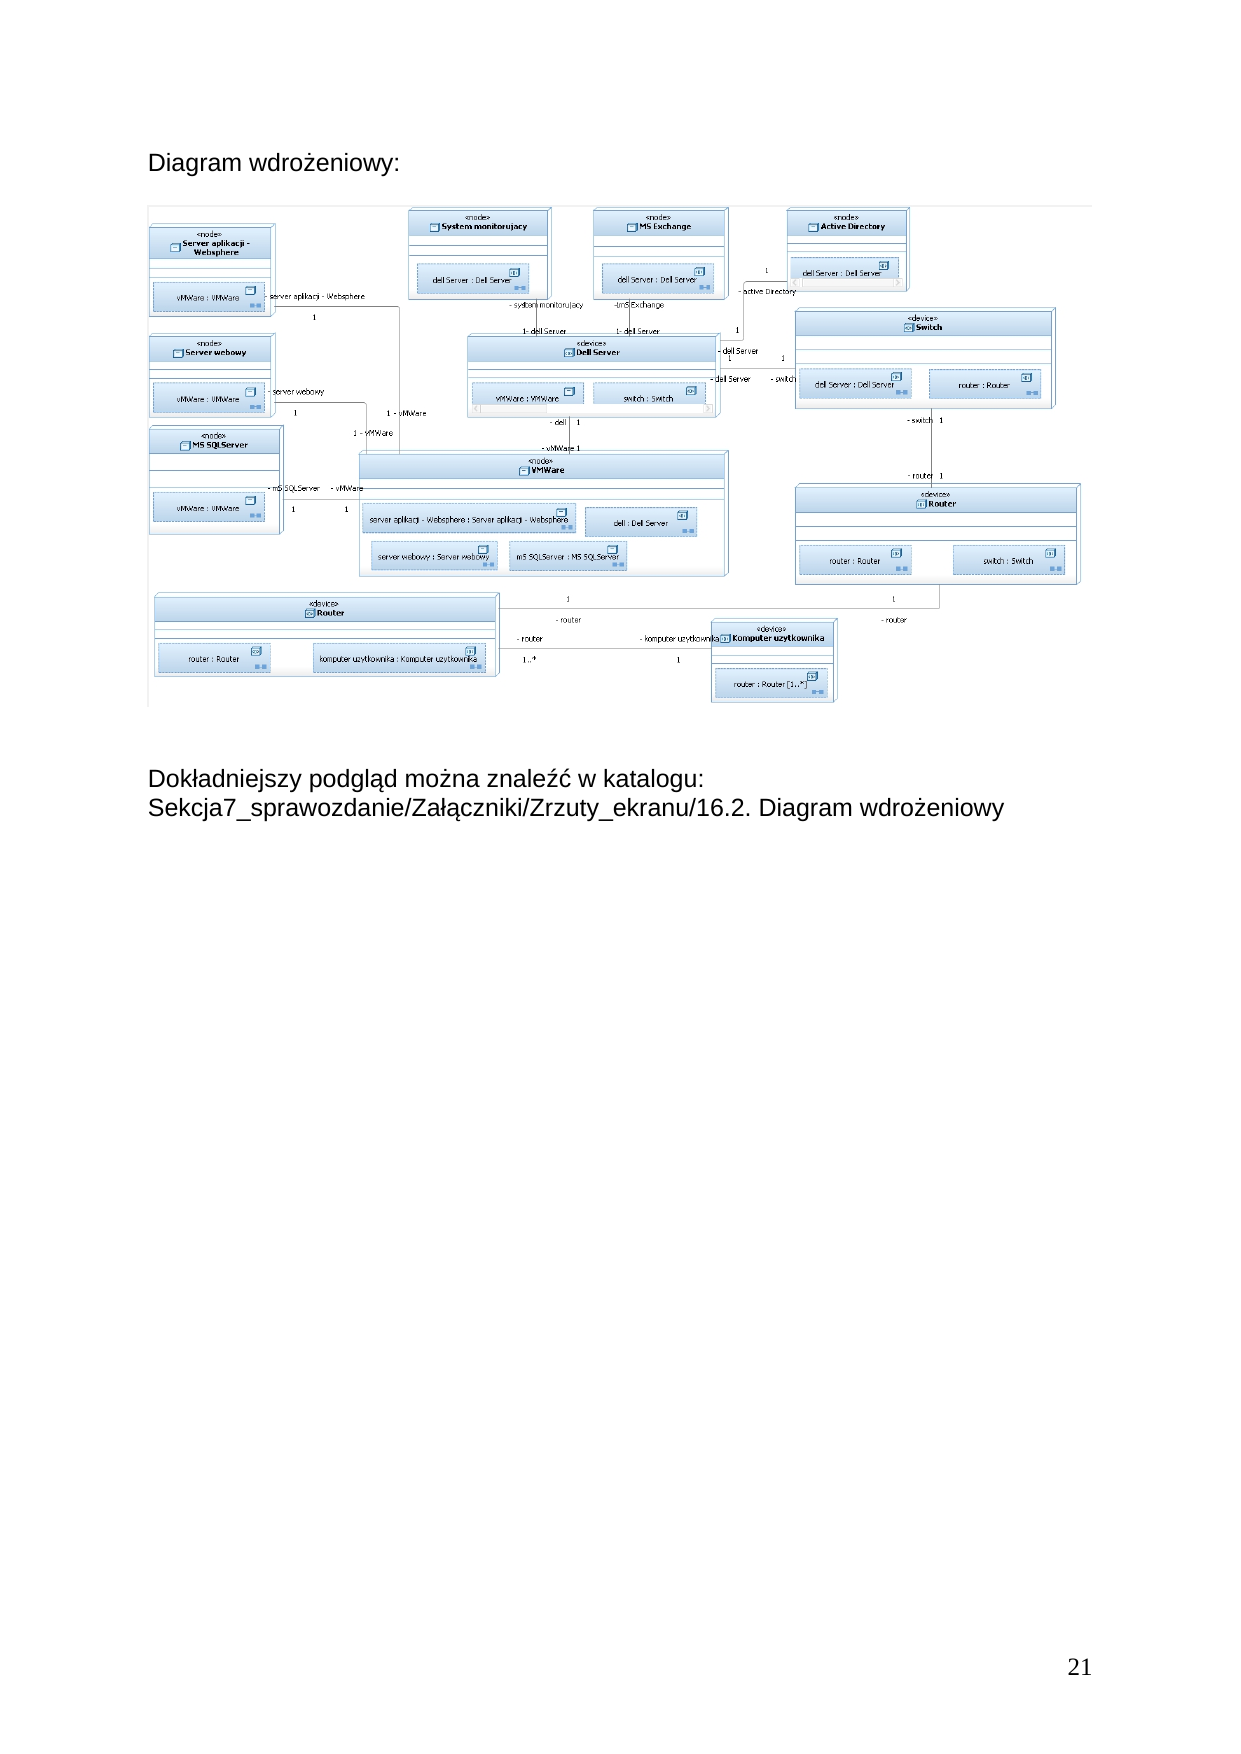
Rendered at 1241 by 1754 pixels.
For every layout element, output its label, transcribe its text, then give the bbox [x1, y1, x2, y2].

picture [147, 205, 1092, 707]
text Diagram wdrożeniowy: [148, 148, 1093, 176]
text Dokładniejszy podgląd można znaleźć w katalogu: Sekcja7_sprawozdanie/Załączniki/Zrzuty_ekranu/16.2. Diagram wdrożeniowy [148, 764, 1093, 822]
